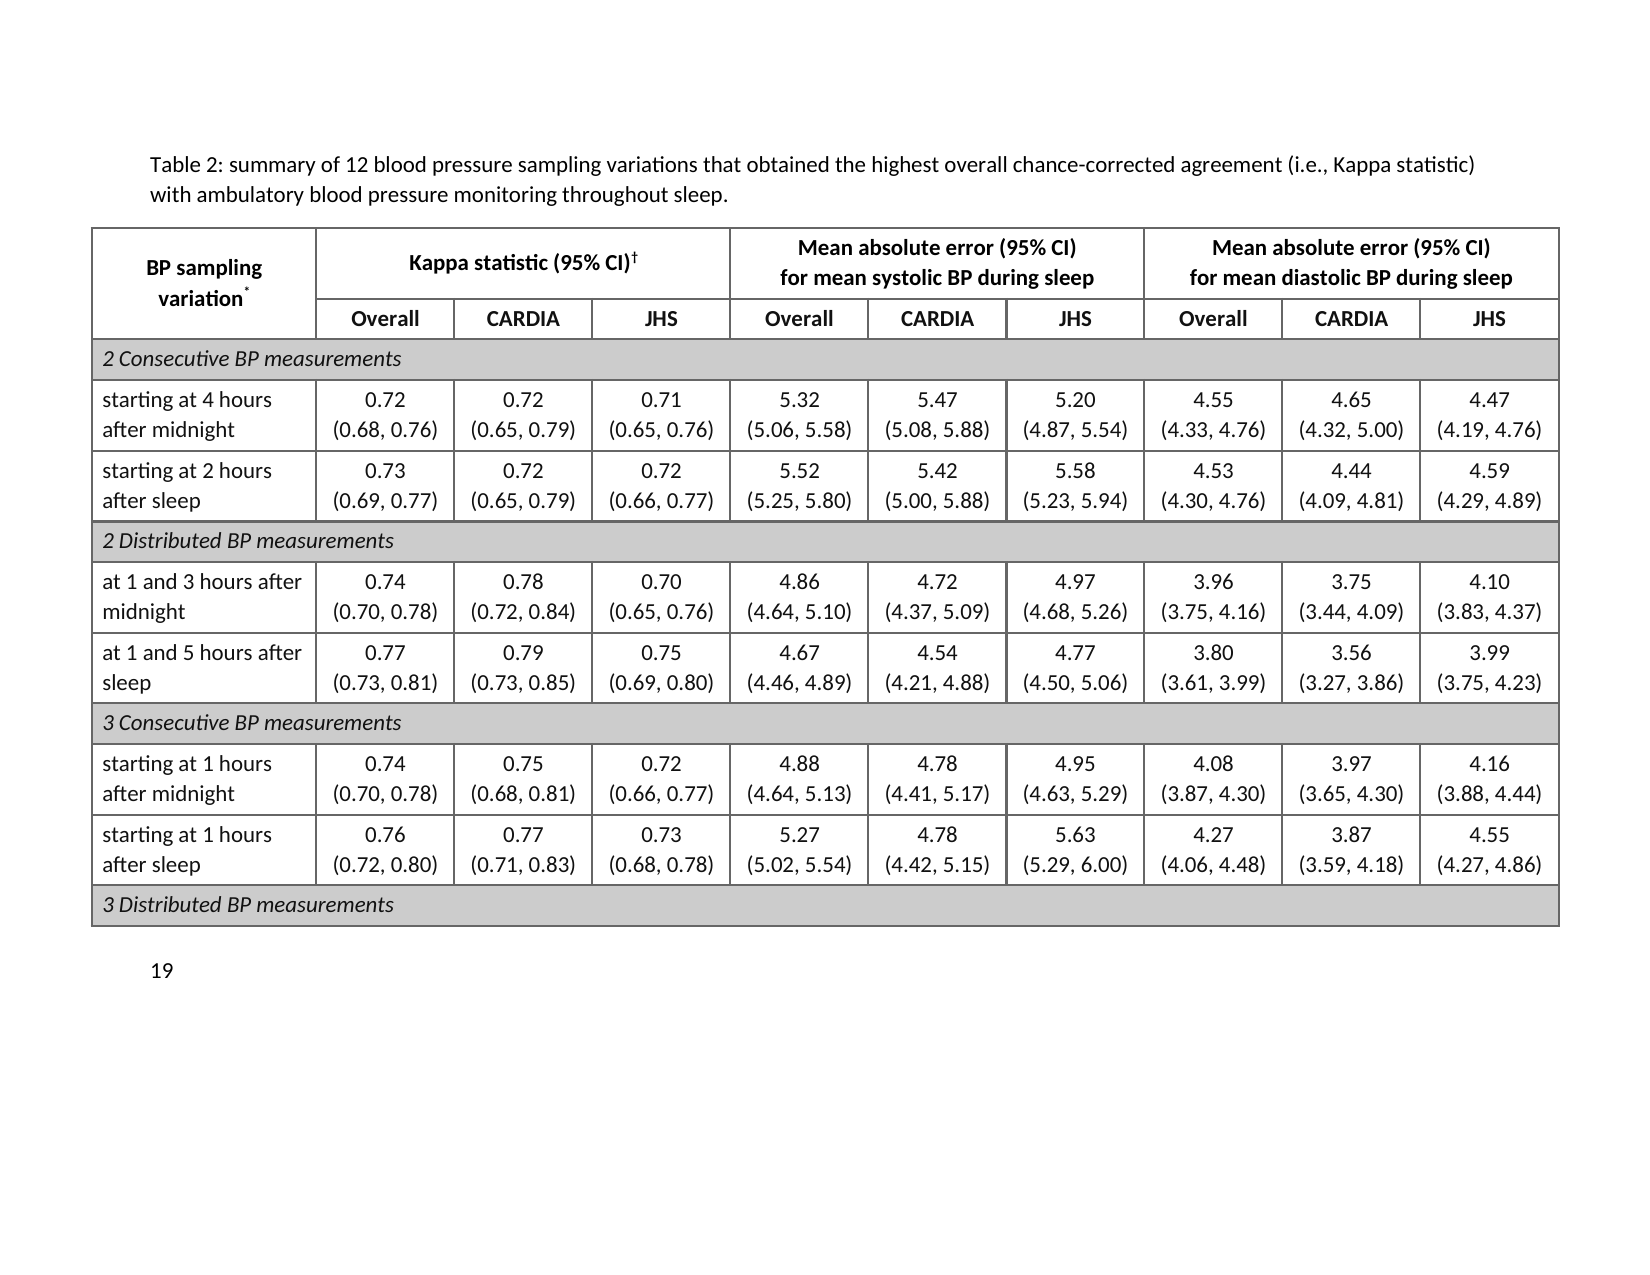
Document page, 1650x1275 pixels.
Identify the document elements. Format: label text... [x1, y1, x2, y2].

table_cell 3.80 (3.61, 3.99) [1145, 634, 1281, 702]
table_cell 4.86 (4.64, 5.10) [731, 563, 867, 632]
table_cell 4.78 (4.42, 5.15) [869, 816, 1005, 884]
table_cell starting at 1 hours after sleep [93, 816, 315, 884]
table_cell 0.71 (0.65, 0.76) [593, 381, 729, 449]
table_cell 5.20 (4.87, 5.54) [1008, 381, 1143, 449]
table_cell 0.73 (0.68, 0.78) [593, 816, 729, 884]
table_cell 4.78 (4.41, 5.17) [869, 745, 1005, 813]
table_cell 5.47 (5.08, 5.88) [869, 381, 1005, 449]
table_cell 0.77 (0.73, 0.81) [317, 634, 453, 702]
table_cell 5.63 (5.29, 6.00) [1008, 816, 1143, 884]
table_cell 5.42 (5.00, 5.88) [869, 452, 1005, 520]
table_cell JHS [1008, 300, 1143, 338]
table_cell 0.72 (0.65, 0.79) [455, 381, 591, 449]
table_cell JHS [1421, 300, 1558, 338]
table_cell at 1 and 5 hours after sleep [93, 634, 315, 702]
table_cell 4.65 (4.32, 5.00) [1283, 381, 1419, 449]
table_cell 3.99 (3.75, 4.23) [1421, 634, 1558, 702]
table_cell 4.10 (3.83, 4.37) [1421, 563, 1558, 632]
table_cell 4.72 (4.37, 5.09) [869, 563, 1005, 632]
table_header Kappa statistic (95% CI)† [317, 229, 729, 298]
table_cell CARDIA [455, 300, 591, 338]
table_cell 4.16 (3.88, 4.44) [1421, 745, 1558, 813]
table_cell 0.74 (0.70, 0.78) [317, 745, 453, 813]
table_cell 4.53 (4.30, 4.76) [1145, 452, 1281, 520]
table_cell 0.72 (0.66, 0.77) [593, 452, 729, 520]
table_cell 4.97 (4.68, 5.26) [1008, 563, 1143, 632]
table_cell 3.75 (3.44, 4.09) [1283, 563, 1419, 632]
table_cell 5.58 (5.23, 5.94) [1008, 452, 1143, 520]
table_cell 4.95 (4.63, 5.29) [1008, 745, 1143, 813]
table_cell Overall [1145, 300, 1281, 338]
table_cell 2 Consecutive BP measurements [93, 340, 1558, 379]
table_cell 0.79 (0.73, 0.85) [455, 634, 591, 702]
table_cell 2 Distributed BP measurements [93, 523, 1558, 561]
table_cell 5.32 (5.06, 5.58) [731, 381, 867, 449]
table_cell 3.56 (3.27, 3.86) [1283, 634, 1419, 702]
table_cell 5.27 (5.02, 5.54) [731, 816, 867, 884]
table_cell 4.44 (4.09, 4.81) [1283, 452, 1419, 520]
table_cell 3.97 (3.65, 4.30) [1283, 745, 1419, 813]
table_cell 0.77 (0.71, 0.83) [455, 816, 591, 884]
table_cell starting at 2 hours after sleep [93, 452, 315, 520]
table_cell 0.73 (0.69, 0.77) [317, 452, 453, 520]
table_cell CARDIA [1283, 300, 1419, 338]
text Table 2: summary of 12 blood pressure sampling variations that obtained the highest overall chance-corrected agreement (i.e., Kappa statistic) with ambulatory blood pressure monitoring throughout sleep. [150, 150, 1500, 208]
table_cell JHS [593, 300, 729, 338]
table_cell 4.67 (4.46, 4.89) [731, 634, 867, 702]
table_cell 4.55 (4.33, 4.76) [1145, 381, 1281, 449]
table_cell 0.75 (0.68, 0.81) [455, 745, 591, 813]
table_cell 3.87 (3.59, 4.18) [1283, 816, 1419, 884]
table_cell 4.55 (4.27, 4.86) [1421, 816, 1558, 884]
table_header Mean absolute error (95% CI) for mean diastolic BP during sleep [1145, 229, 1558, 298]
table_cell 0.76 (0.72, 0.80) [317, 816, 453, 884]
table_cell 0.74 (0.70, 0.78) [317, 563, 453, 632]
table_cell 0.78 (0.72, 0.84) [455, 563, 591, 632]
table_cell 3 Distributed BP measurements [93, 886, 1558, 925]
table_cell 3.96 (3.75, 4.16) [1145, 563, 1281, 632]
table_cell 4.27 (4.06, 4.48) [1145, 816, 1281, 884]
table_header BP sampling variation* [93, 229, 315, 338]
table_cell 4.88 (4.64, 5.13) [731, 745, 867, 813]
table_cell 4.77 (4.50, 5.06) [1008, 634, 1143, 702]
table_cell 4.59 (4.29, 4.89) [1421, 452, 1558, 520]
table_cell 0.72 (0.66, 0.77) [593, 745, 729, 813]
table_cell 4.08 (3.87, 4.30) [1145, 745, 1281, 813]
table_cell starting at 1 hours after midnight [93, 745, 315, 813]
table_cell starting at 4 hours after midnight [93, 381, 315, 449]
table_cell 0.70 (0.65, 0.76) [593, 563, 729, 632]
table_cell Overall [731, 300, 867, 338]
table_cell 0.72 (0.68, 0.76) [317, 381, 453, 449]
table_cell 0.72 (0.65, 0.79) [455, 452, 591, 520]
table_cell CARDIA [869, 300, 1005, 338]
table_cell 3 Consecutive BP measurements [93, 704, 1558, 743]
table_cell Overall [317, 300, 453, 338]
table_cell 4.47 (4.19, 4.76) [1421, 381, 1558, 449]
table_cell 0.75 (0.69, 0.80) [593, 634, 729, 702]
table_cell at 1 and 3 hours after midnight [93, 563, 315, 632]
table_header Mean absolute error (95% CI) for mean systolic BP during sleep [731, 229, 1143, 298]
table_cell 4.54 (4.21, 4.88) [869, 634, 1005, 702]
table_cell 5.52 (5.25, 5.80) [731, 452, 867, 520]
